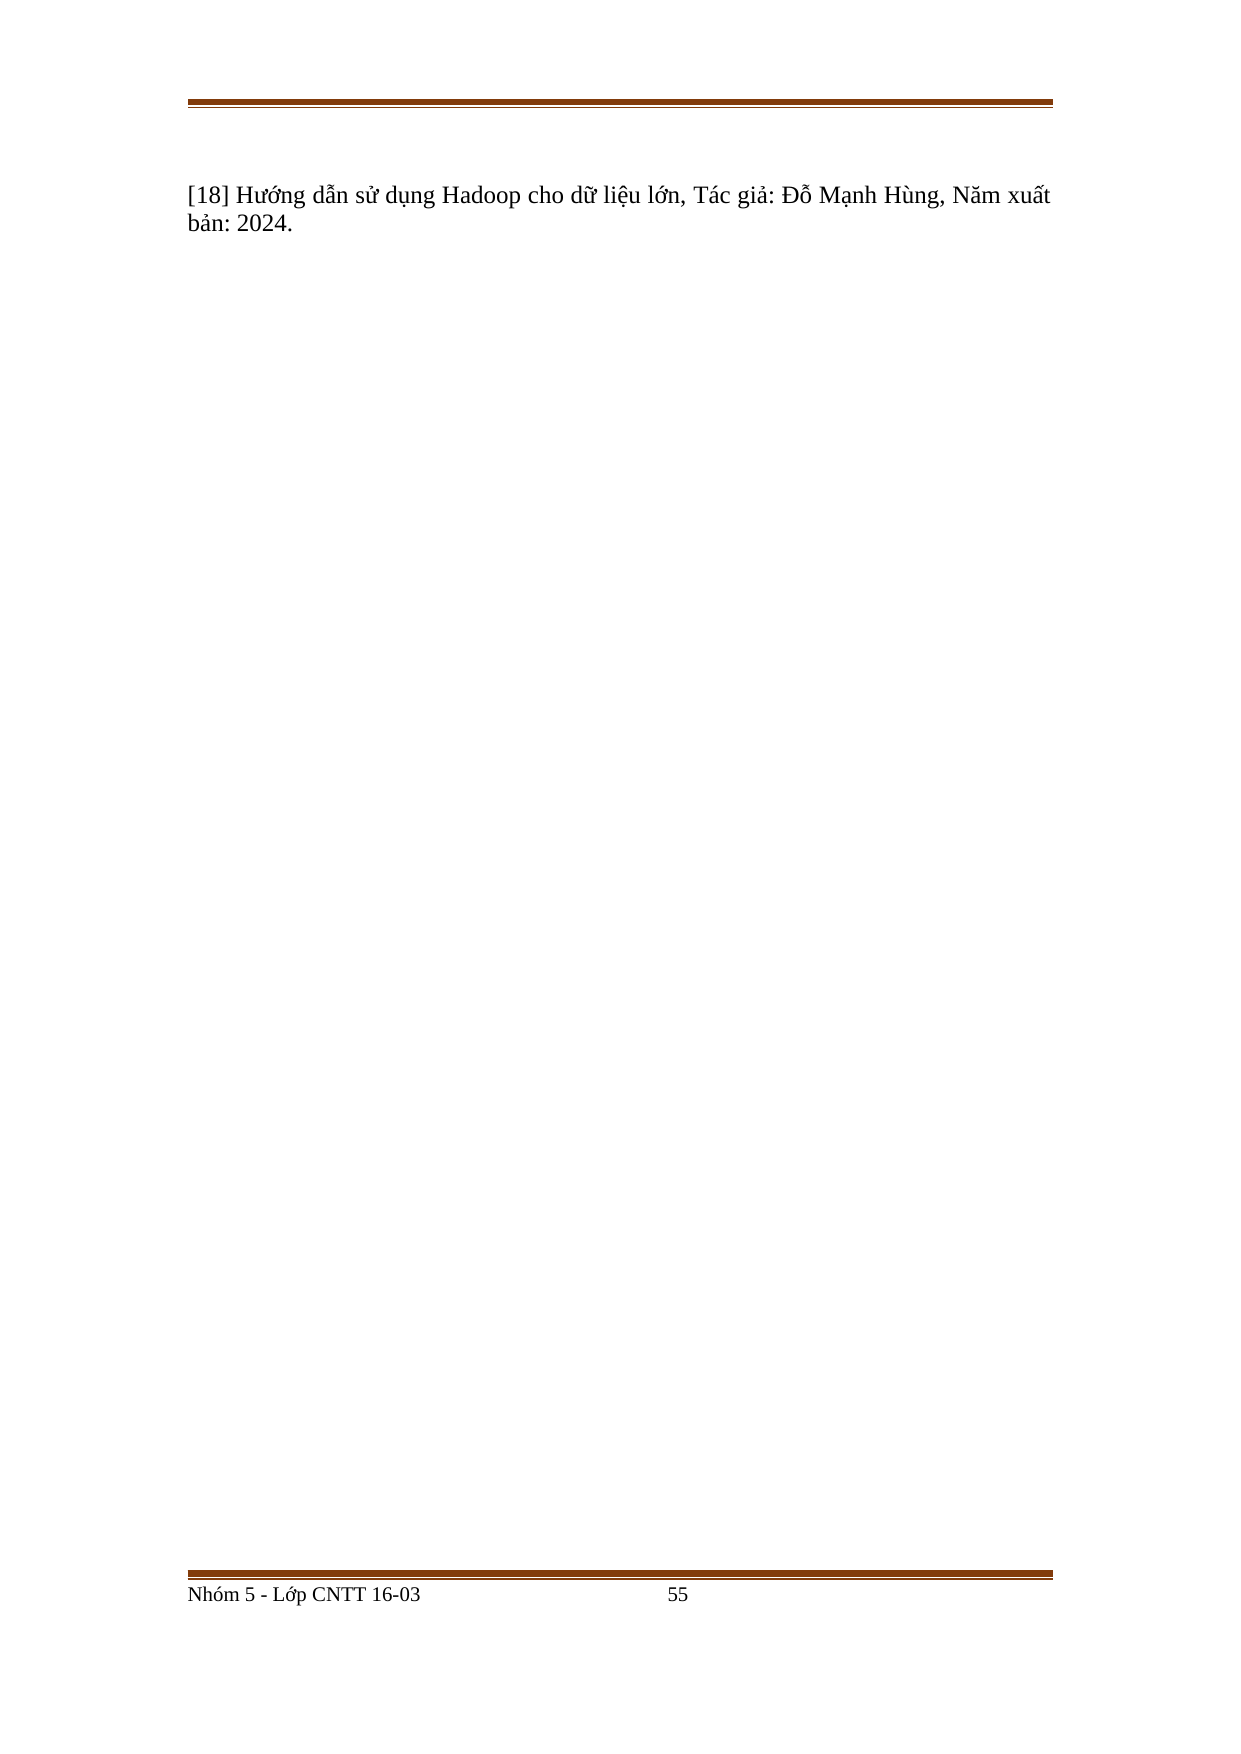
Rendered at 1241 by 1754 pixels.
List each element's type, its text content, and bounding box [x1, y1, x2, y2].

text [18] Hướng dẫn sử dụng Hadoop cho dữ liệu lớn, Tác giả: Đỗ Mạnh Hùng, Năm xuất bản: 2024. [187, 180, 1053, 237]
